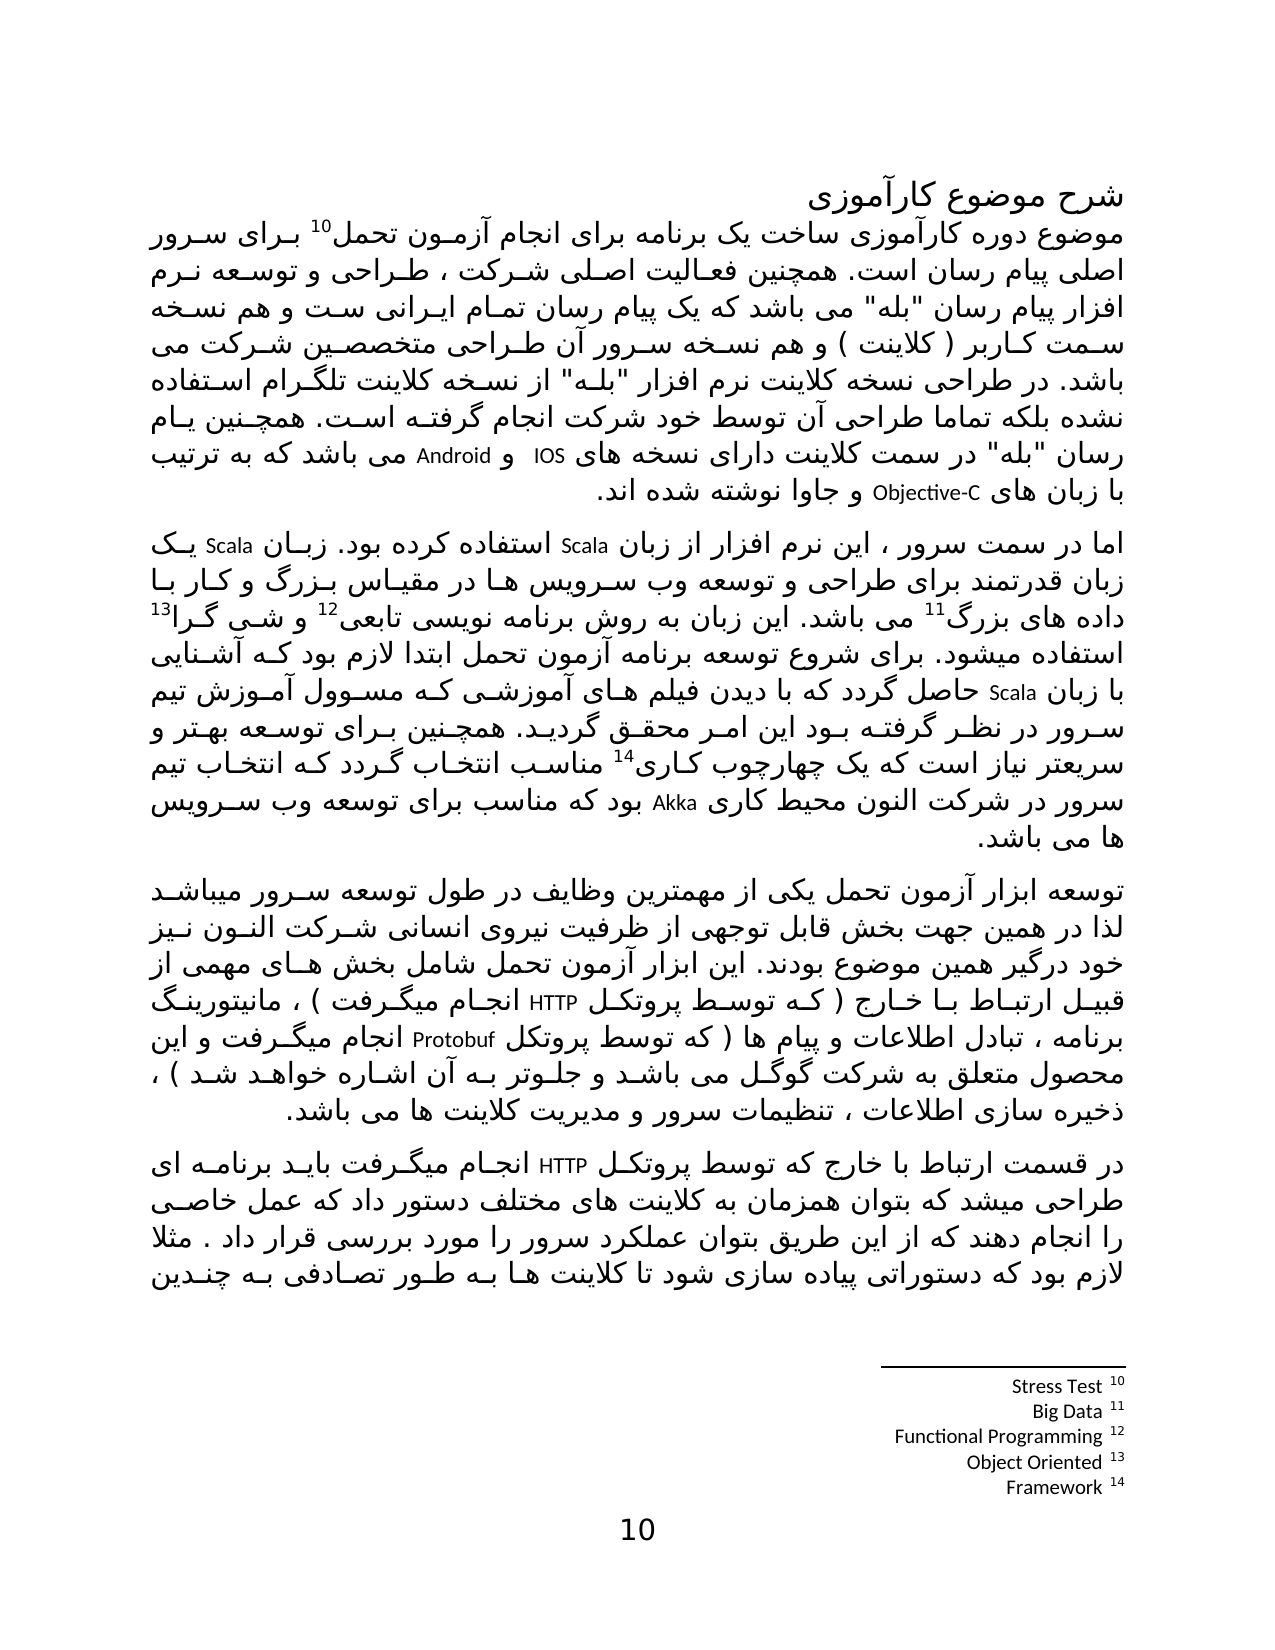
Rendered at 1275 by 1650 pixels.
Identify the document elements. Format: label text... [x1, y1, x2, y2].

text اما در سمت سرور ، این نرم افزار از زبان Scala استفاده کرده بود. زبان Scala یک زبان قدرتمند برای طراحی و توسعه وب سرویس ها در مقیاس بزرگ و کار با داده های بزرگ می باشد. این زبان به روش برنامه نویسی تابعی و شی گرا استفاده میشود. برای شروع توسعه برنامه آزمون تحمل ابتدا لازم بود که آشنایی با زبان Scala حاصل گردد که با دیدن فیلم های آموزشی که مسوول آموزش تیم سرور در نظر گرفته بود این امر محقق گردید. همچنین برای توسعه بهتر و سریعتر نیاز است که یک چهارچوب کاری مناسب انتخاب گردد که انتخاب تیم سرور در شرکت النون محیط کاری Akka بود که مناسب برای توسعه وب سرویس ها می باشد. [150, 527, 1125, 854]
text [150, 1147, 1125, 1291]
subtitle شرح موضوع کارآموزی [150, 175, 1125, 214]
text موضوع دوره کارآموزی ساخت یک برنامه برای انجام آزمون تحمل برای سرور اصلی پیام رسان است. همچنین فعالیت اصلی شرکت ، طراحی و توسعه نرم افزار پیام رسان "بله" می باشد که یک پیام رسان تمام ایرانی ست و هم نسخه سمت کاربر ( کلاینت ) و هم نسخه سرور آن طراحی متخصصین شرکت می باشد. در طراحی نسخه کلاینت نرم افزار "بله" از نسخه کلاینت تلگرام استفاده نشده بلکه تماما طراحی آن توسط خود شرکت انجام گرفته است. همچنین یام رسان "بله" در سمت کلاینت دارای نسخه های IOS و Android می باشد که به ترتیب با زبان های Objective-C و جاوا نوشته شده اند. [150, 217, 1125, 507]
text توسعه ابزار آزمون تحمل یکی از مهمترین وظایف در طول توسعه سرور میباشد لذا در همین جهت بخش قابل توجهی از ظرفیت نیروی انسانی شرکت النون نیز خود درگیر همین موضوع بودند. این ابزار آزمون تحمل شامل بخش های مهمی از قبیل ارتباط با خارج ( که توسط پروتکل HTTP انجام میگرفت ) ، مانیتورینگ برنامه ، تبادل اطلاعات و پیام ها ( که توسط پروتکل Protobuf انجام میگرفت و این محصول متعلق به شرکت گوگل می باشد و جلوتر به آن اشاره خواهد شد ) ، ذخیره سازی اطلاعات ، تنظیمات سرور و مدیریت کلاینت ها می باشد. [150, 873, 1125, 1127]
